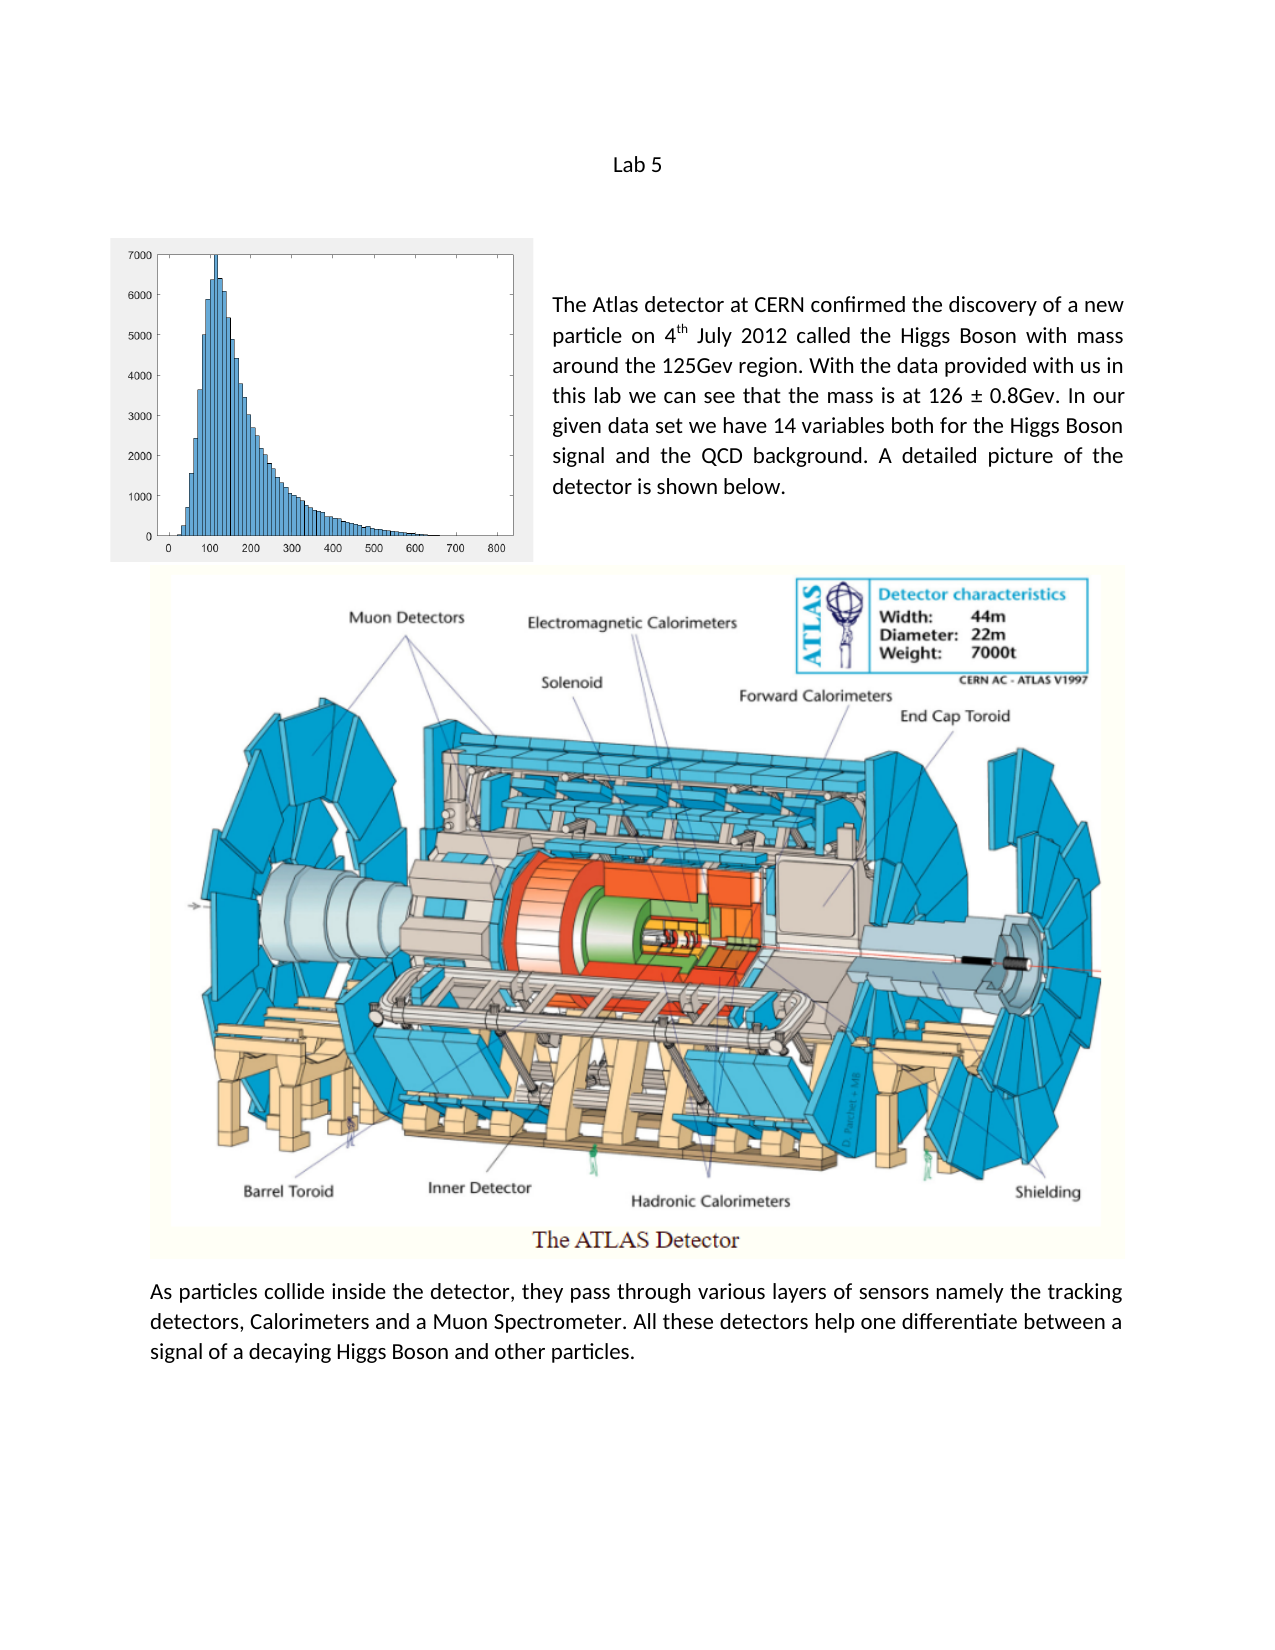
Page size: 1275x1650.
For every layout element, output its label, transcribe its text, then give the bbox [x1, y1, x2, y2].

text Lab 5 [150, 150, 1125, 178]
text The Atlas detector at CERN confirmed the discovery of a new particle on 4th July 2012 called the Higgs Boson with mass around the 125Gev region. With the data provided with us in this lab we can see that the mass is at 126 ± 0.8Gev. In our given data set we have 14 variables both for the Higgs Boson signal and the QCD background. A detailed picture of the detector is shown below. [534, 291, 1125, 500]
picture [110, 238, 534, 562]
text As particles collide inside the detector, they pass through various layers of sensors namely the tracking detectors, Calorimeters and a Muon Spectrometer. All these detectors help one differentiate between a signal of a decaying Higgs Boson and other particles. [150, 1277, 1125, 1365]
picture [150, 565, 1125, 1259]
